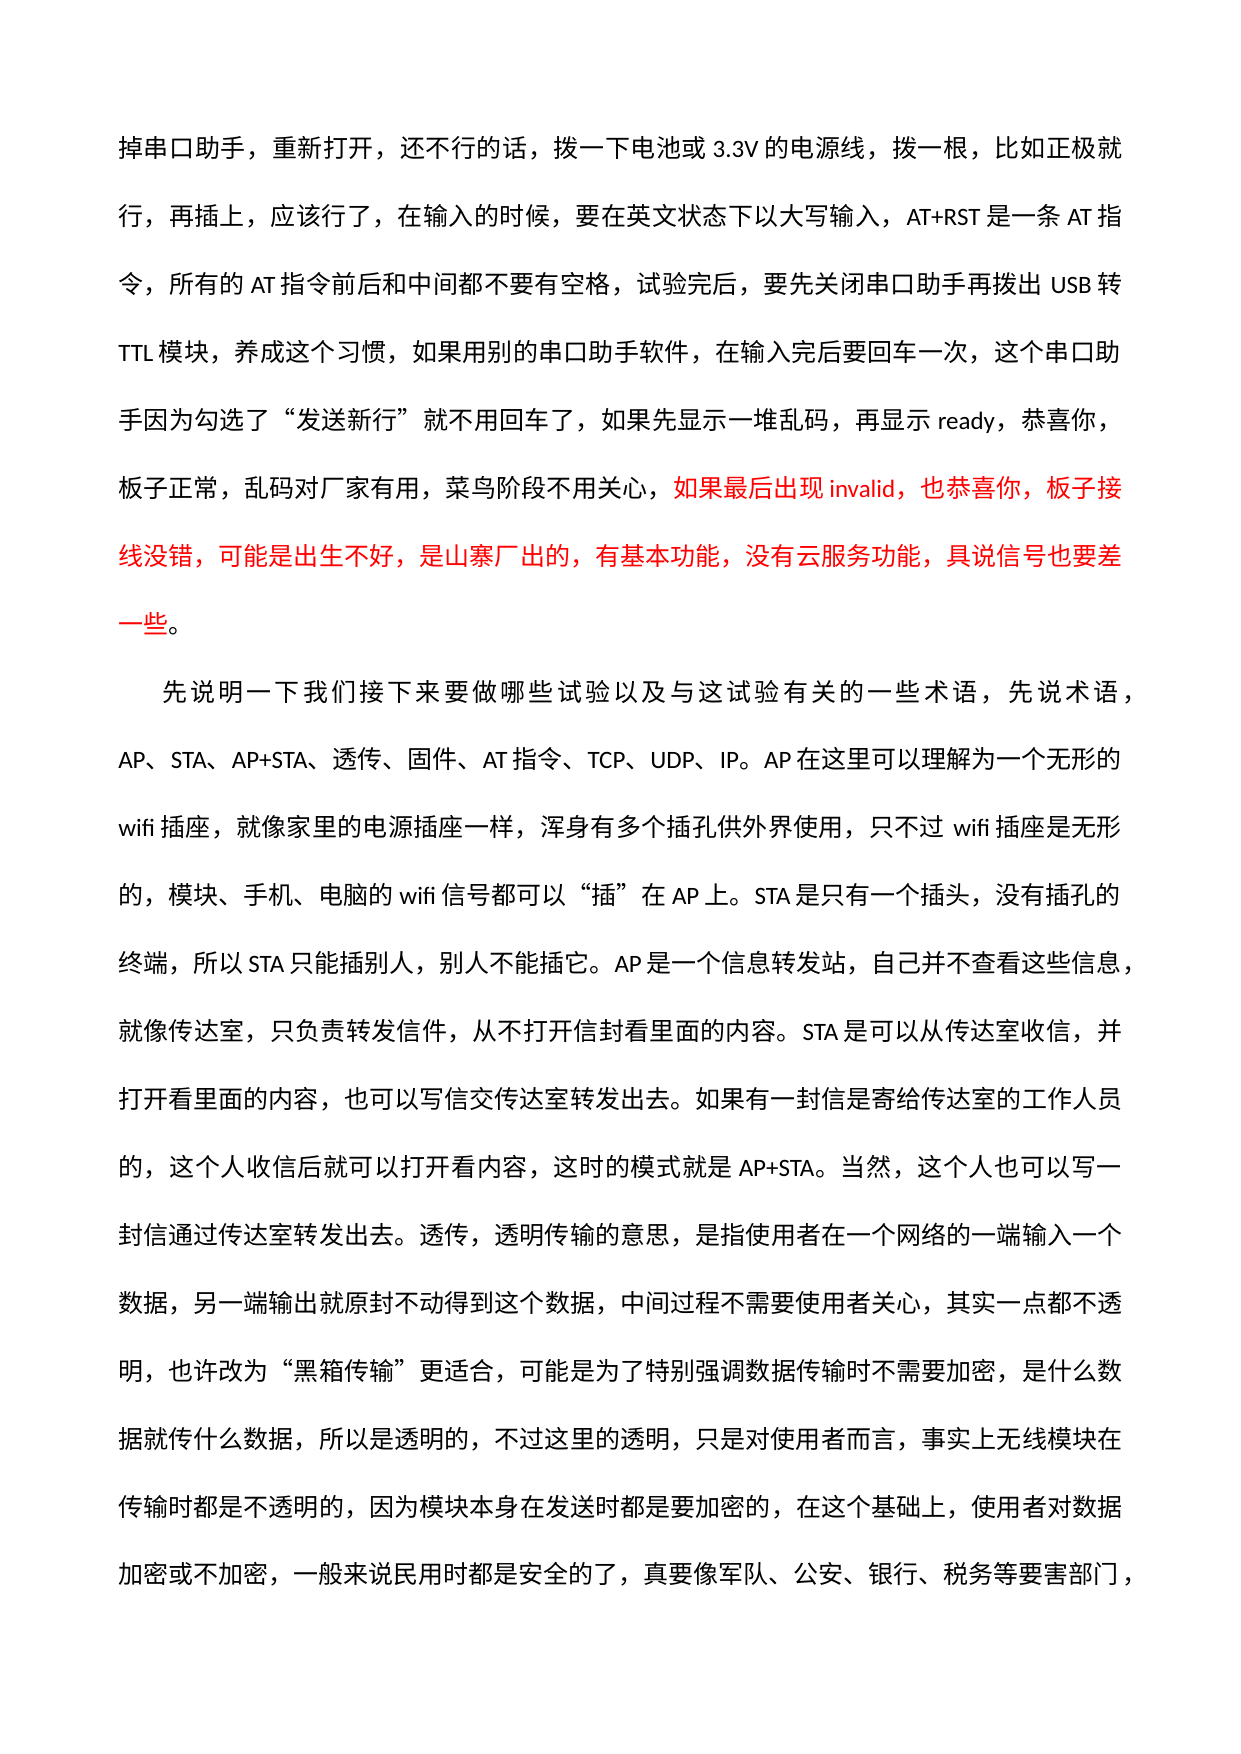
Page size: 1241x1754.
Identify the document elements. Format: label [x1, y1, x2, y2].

text [118, 113, 1122, 656]
text [118, 656, 1122, 1607]
